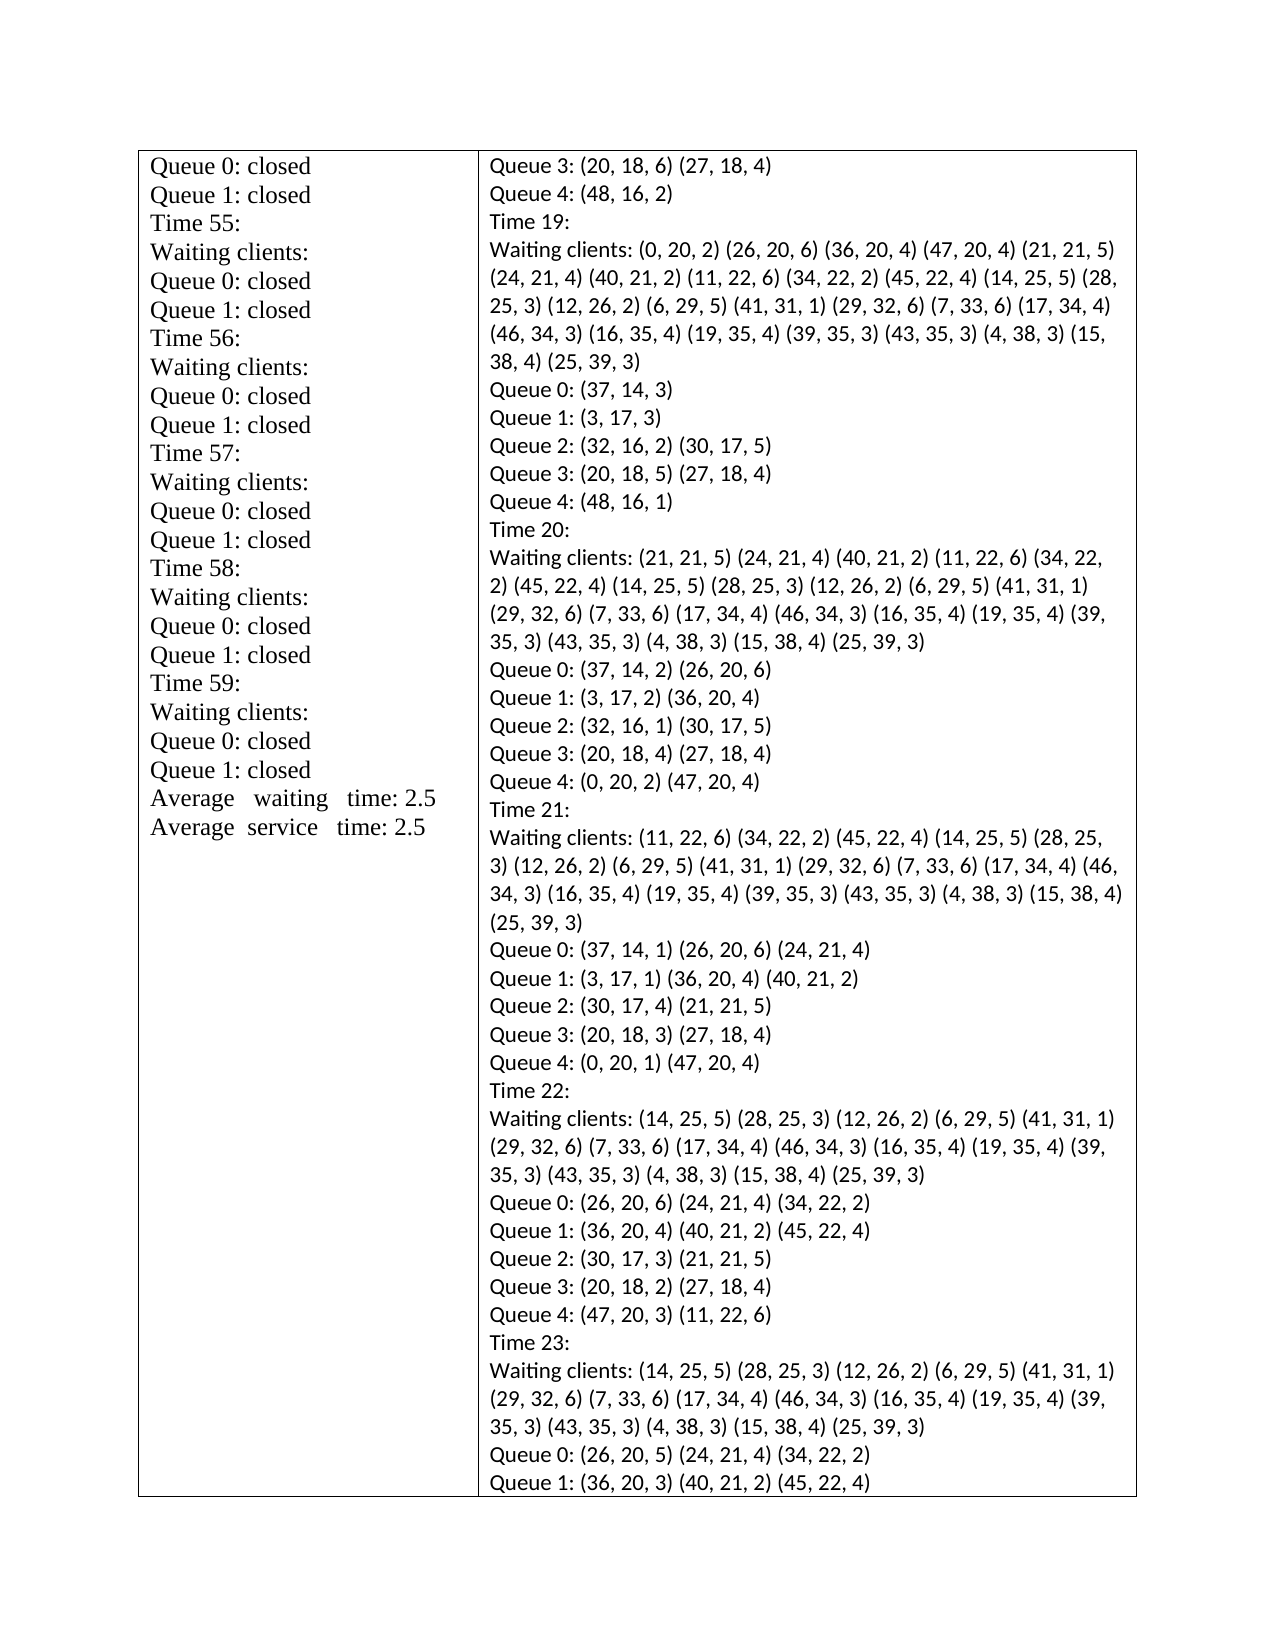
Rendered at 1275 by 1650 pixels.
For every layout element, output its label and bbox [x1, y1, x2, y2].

table_cell [479, 151, 1136, 1496]
table_cell [139, 151, 478, 1496]
